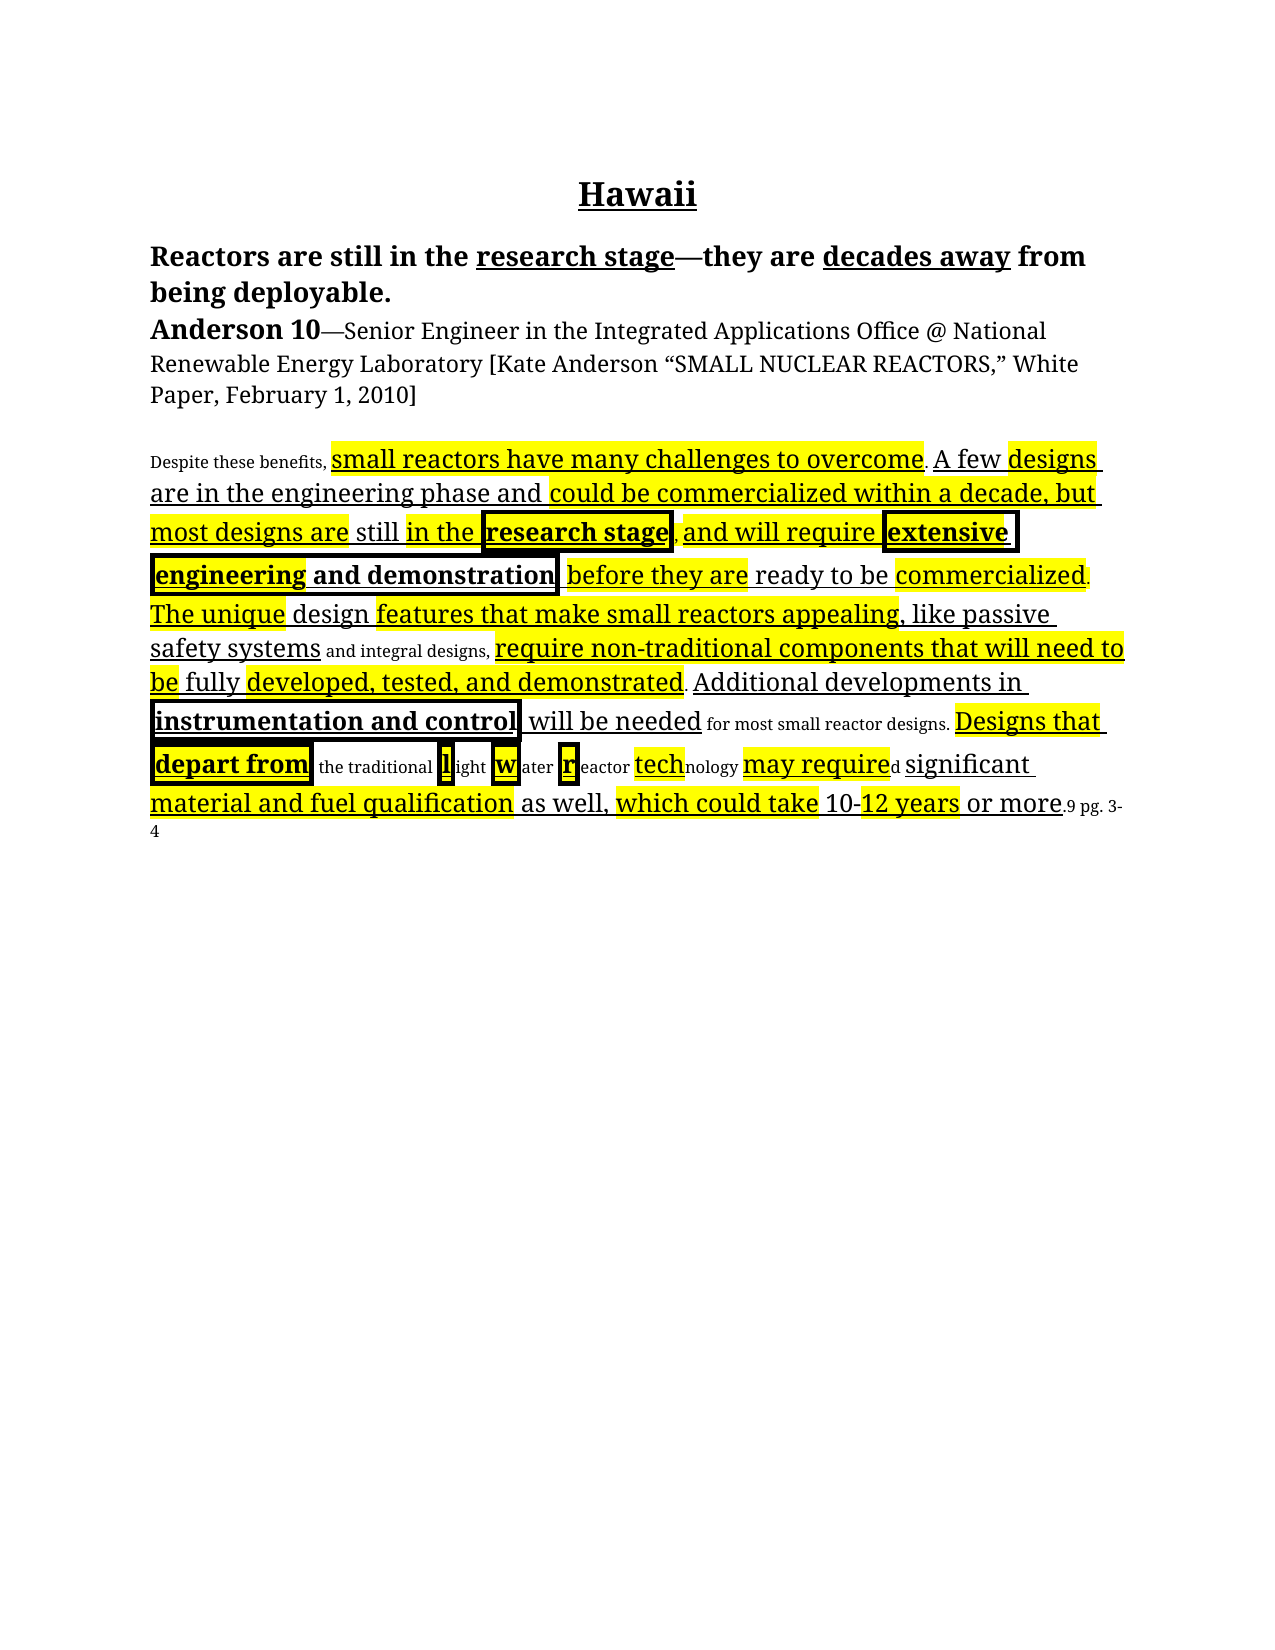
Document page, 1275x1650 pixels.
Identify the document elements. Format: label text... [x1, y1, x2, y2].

subtitle Reactors are still in the research stage—they are decades away from being deployable. [150, 237, 1125, 311]
subtitle Hawaii [150, 171, 1125, 216]
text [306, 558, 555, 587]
text Despite these benefits, small reactors have many challenges to overcome. A few designs are in the engineering phase and could be commercialized within a decade, but most designs are still in the research stage, and will require extensive engineering and demonstration before they are ready to be commercialized. The unique design features that make small reactors appealing, like passive safety systems and integral designs, require non-traditional components that will need to be fully developed, tested, and demonstrated. Additional developments in instrumentation and control will be needed for most small reactor designs. Designs that depart from the traditional light water reactor technology may required significant material and fuel qualification as well, which could take 10-12 years or more.9 pg. 3-4 [560, 441, 1125, 659]
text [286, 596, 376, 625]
text Anderson 10—Senior Engineer in the Integrated Applications Office @ National Renewable Energy Laboratory [Kate Anderson “SMALL NUCLEAR REACTORS,” White Paper, February 1, 2010] [150, 311, 1125, 410]
text Despite these benefits, small reactors have many challenges to overcome. A few designs are in the engineering phase and could be commercialized within a decade, but most designs are still in the research stage, and will require extensive engineering and demonstration before they are ready to be commercialized. The unique design features that make small reactors appealing, like passive safety systems and integral designs, require non-traditional components that will need to be fully developed, tested, and demonstrated. Additional developments in instrumentation and control will be needed for most small reactor designs. Designs that depart from the traditional light water reactor technology may required significant material and fuel qualification as well, which could take 10-12 years or more.9 pg. 3-4 [150, 627, 1125, 842]
